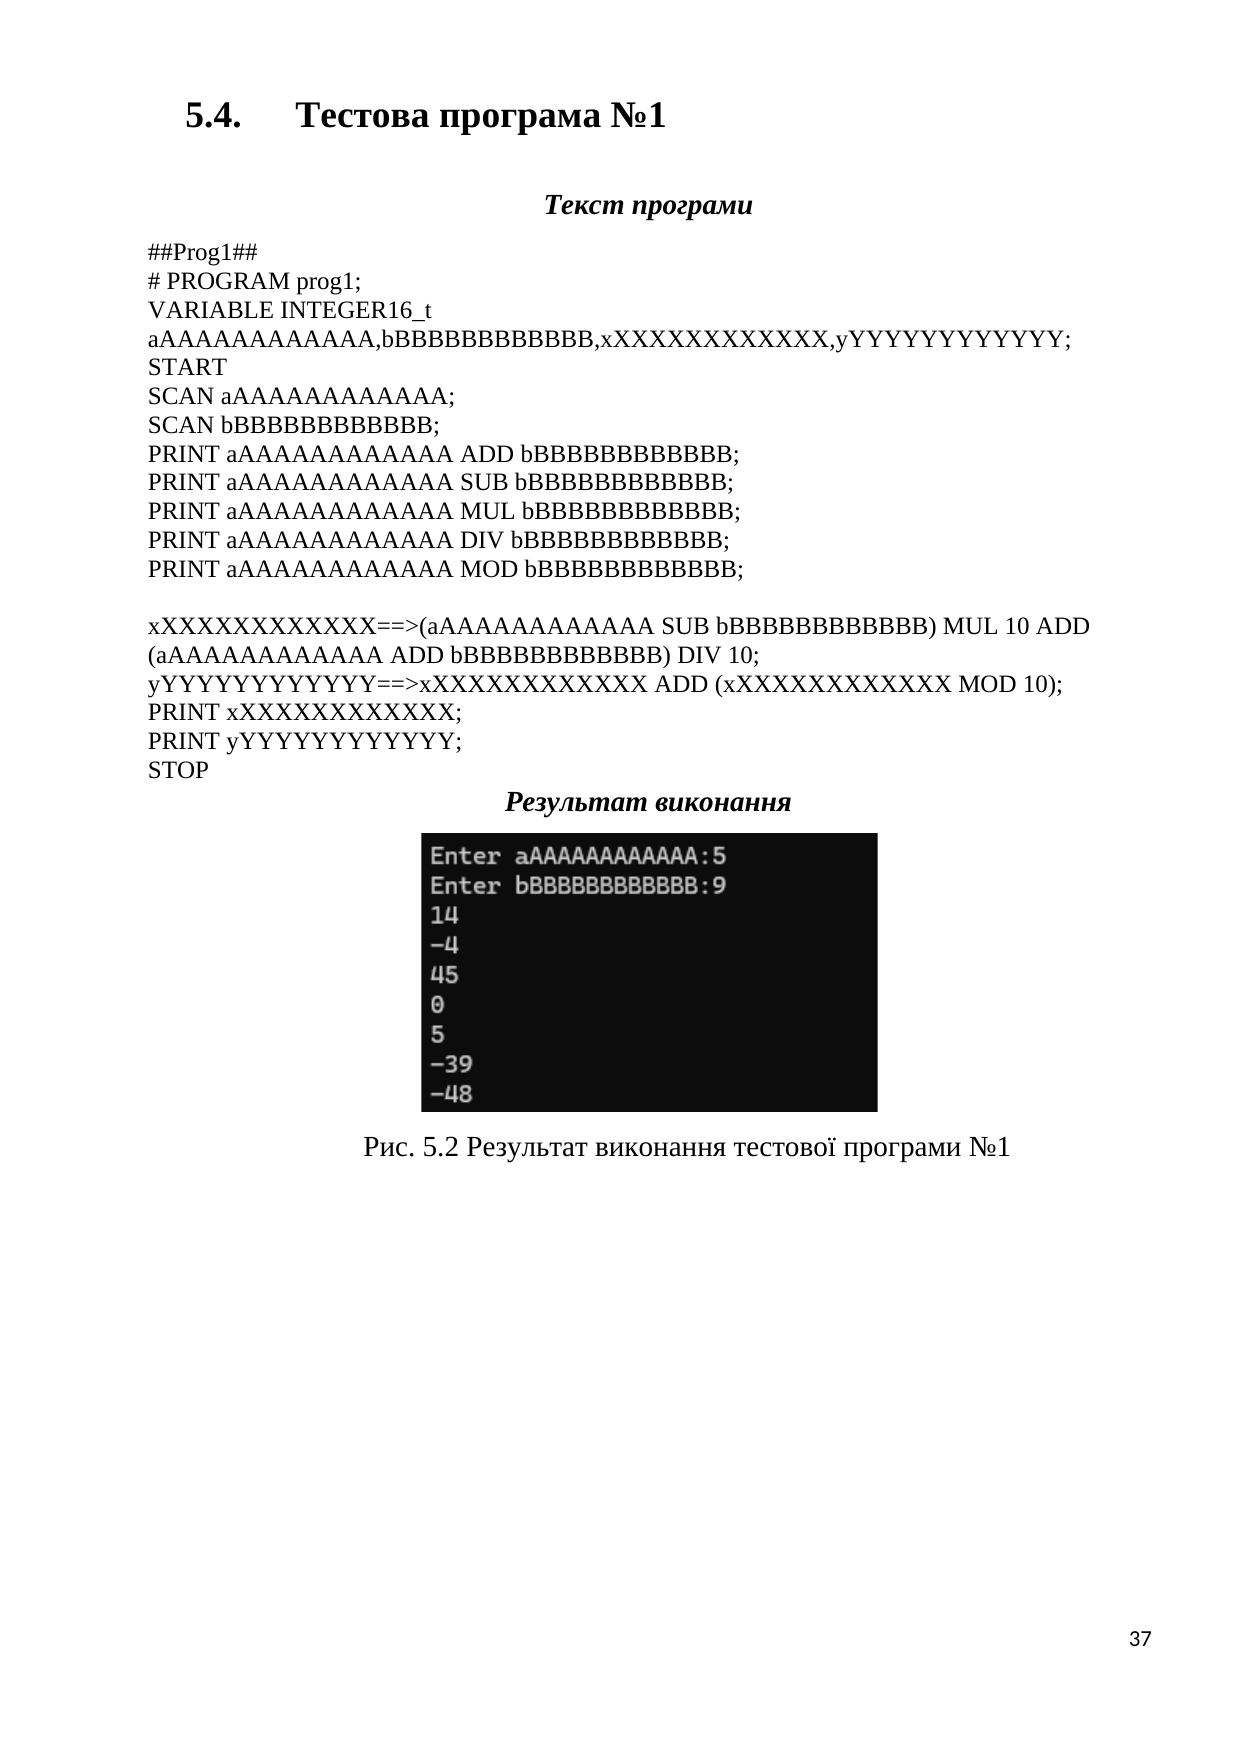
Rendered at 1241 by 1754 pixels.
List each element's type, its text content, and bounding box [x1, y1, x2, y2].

text ##Prog1## [148, 237, 1152, 266]
text PRINT aAAAAAAAAAAAA SUB bBBBBBBBBBBBB; [148, 467, 1152, 496]
text STOP [148, 755, 1152, 784]
picture [421, 833, 878, 1112]
text Рис. 5.2 Результат виконання тестової програми №1 [223, 1129, 1152, 1162]
text Тестова програма №1 [185, 93, 1152, 136]
text PRINT aAAAAAAAAAAAA MUL bBBBBBBBBBBBB; [148, 496, 1152, 525]
text Результат виконання [148, 784, 1152, 817]
text PRINT yYYYYYYYYYYYY; [148, 726, 1152, 755]
text PRINT aAAAAAAAAAAAA DIV bBBBBBBBBBBBB; [148, 525, 1152, 554]
text Текст програми [148, 187, 1152, 221]
text VARIABLE INTEGER16_t aAAAAAAAAAAAA,bBBBBBBBBBBBB,xXXXXXXXXXXXX,yYYYYYYYYYYYY; [148, 295, 1152, 352]
text xXXXXXXXXXXXX==>(aAAAAAAAAAAAA SUB bBBBBBBBBBBBB) MUL 10 ADD (aAAAAAAAAAAAA ADD bBBBBBBBBBBBB) DIV 10; [148, 611, 1152, 669]
text # PROGRAM prog1; [148, 266, 1152, 295]
text SCAN aAAAAAAAAAAAA; [148, 381, 1152, 410]
text START [148, 352, 1152, 381]
text PRINT aAAAAAAAAAAAA MOD bBBBBBBBBBBBB; [148, 554, 1152, 582]
text PRINT xXXXXXXXXXXXX; [148, 697, 1152, 726]
text yYYYYYYYYYYYY==>xXXXXXXXXXXXX ADD (xXXXXXXXXXXXX MOD 10); [148, 669, 1152, 697]
text SCAN bBBBBBBBBBBBB; [148, 410, 1152, 439]
text PRINT aAAAAAAAAAAAA ADD bBBBBBBBBBBBB; [148, 439, 1152, 467]
